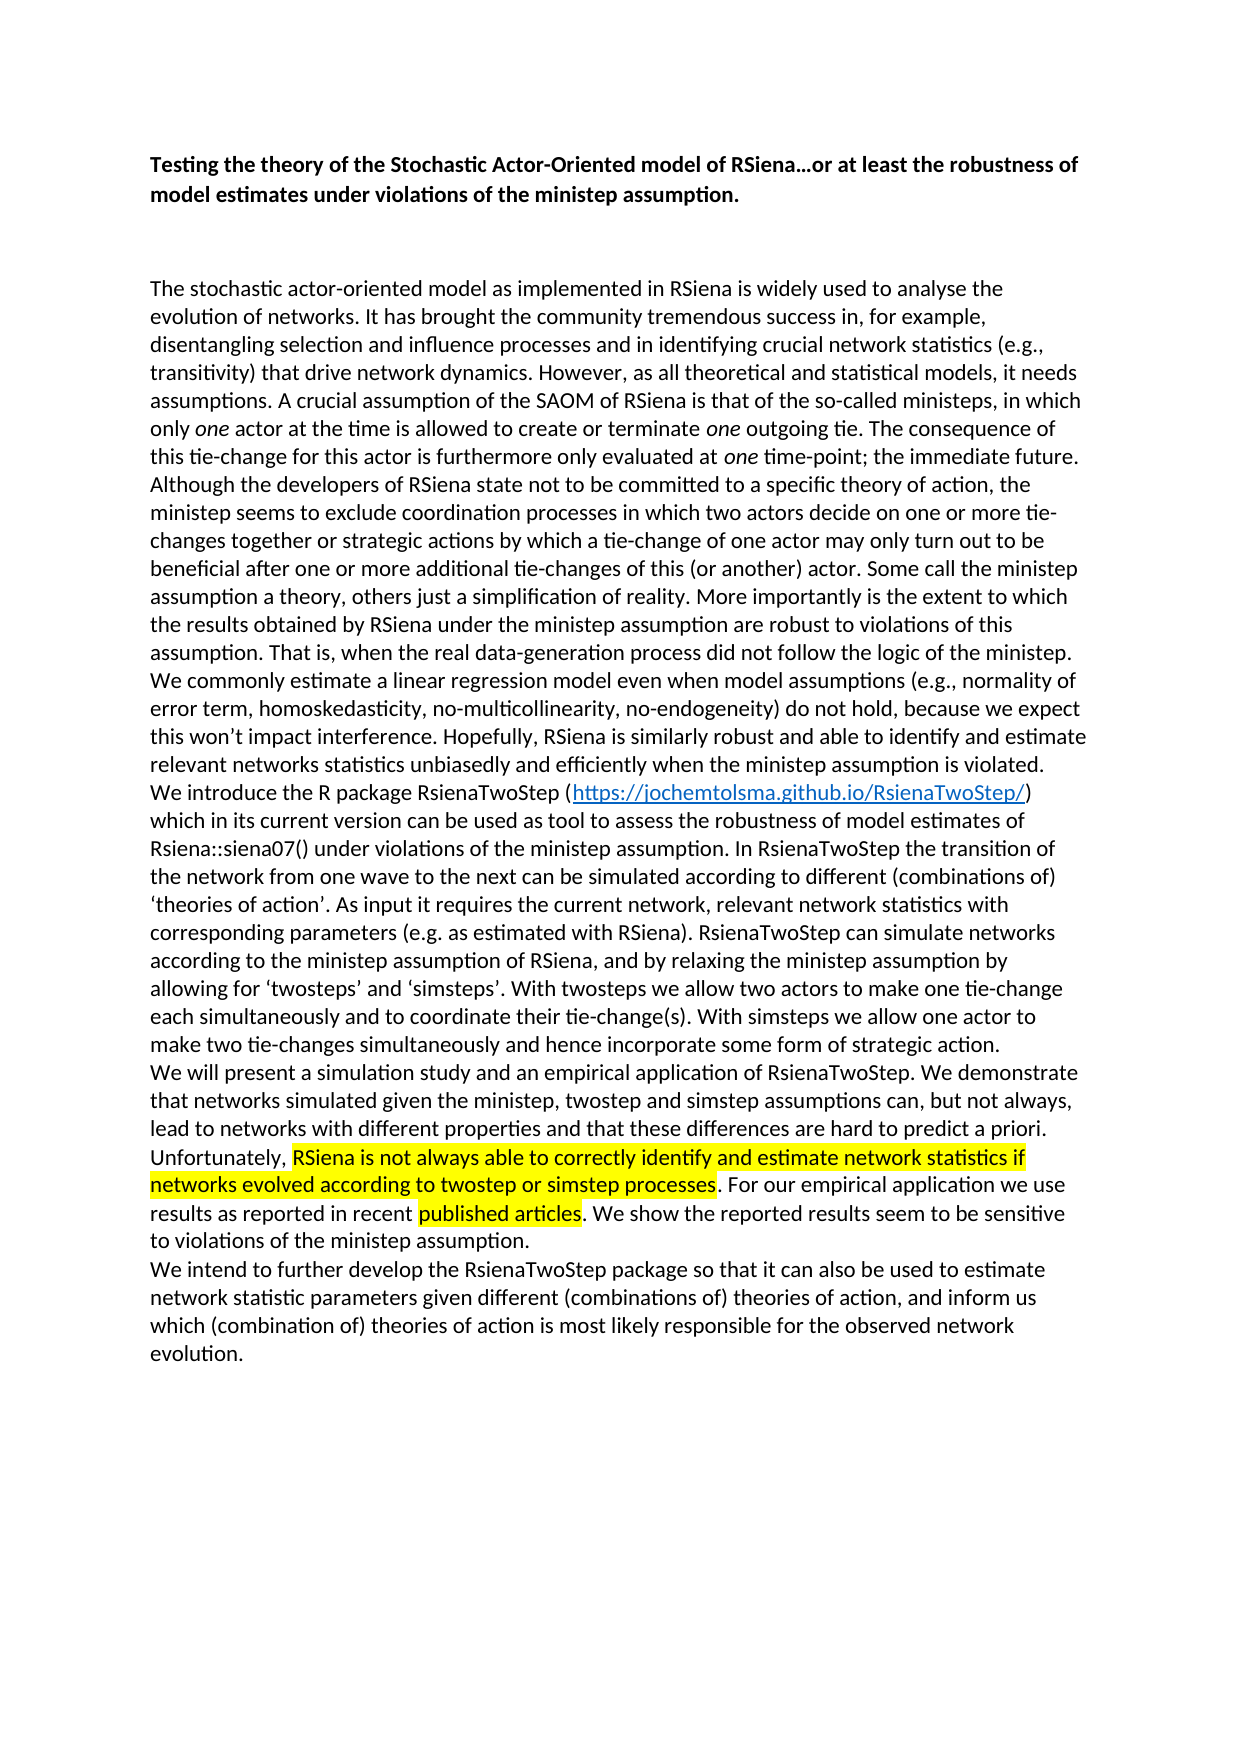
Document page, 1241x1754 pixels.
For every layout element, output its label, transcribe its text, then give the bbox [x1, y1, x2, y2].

text We introduce the R package RsienaTwoStep (https://jochemtolsma.github.io/RsienaTwoStep/) which in its current version can be used as tool to assess the robustness of model estimates of Rsiena::siena07() under violations of the ministep assumption. In RsienaTwoStep the transition of the network from one wave to the next can be simulated according to different (combinations of) ‘theories of action’. As input it requires the current network, relevant network statistics with corresponding parameters (e.g. as estimated with RSiena). RsienaTwoStep can simulate networks according to the ministep assumption of RSiena, and by relaxing the ministep assumption by allowing for ‘twosteps’ and ‘simsteps’. With twosteps we allow two actors to make one tie-change each simultaneously and to coordinate their tie-change(s). With simsteps we allow one actor to make two tie-changes simultaneously and hence incorporate some form of strategic action. [150, 778, 1090, 1058]
text We intend to further develop the RsienaTwoStep package so that it can also be used to estimate network statistic parameters given different (combinations of) theories of action, and inform us which (combination of) theories of action is most likely responsible for the observed network evolution. [150, 1255, 1090, 1367]
text We will present a simulation study and an empirical application of RsienaTwoStep. We demonstrate that networks simulated given the ministep, twostep and simstep assumptions can, but not always, lead to networks with different properties and that these differences are hard to predict a priori. Unfortunately, RSiena is not always able to correctly identify and estimate network statistics if networks evolved according to twostep or simstep processes. For our empirical application we use results as reported in recent published articles. We show the reported results seem to be sensitive to violations of the ministep assumption. [150, 1058, 1090, 1255]
text The stochastic actor-oriented model as implemented in RSiena is widely used to analyse the evolution of networks. It has brought the community tremendous success in, for example, disentangling selection and influence processes and in identifying crucial network statistics (e.g., transitivity) that drive network dynamics. However, as all theoretical and statistical models, it needs assumptions. A crucial assumption of the SAOM of RSiena is that of the so-called ministeps, in which only one actor at the time is allowed to create or terminate one outgoing tie. The consequence of this tie-change for this actor is furthermore only evaluated at one time-point; the immediate future. Although the developers of RSiena state not to be committed to a specific theory of action, the ministep seems to exclude coordination processes in which two actors decide on one or more tie-changes together or strategic actions by which a tie-change of one actor may only turn out to be beneficial after one or more additional tie-changes of this (or another) actor. Some call the ministep assumption a theory, others just a simplification of reality. More importantly is the extent to which the results obtained by RSiena under the ministep assumption are robust to violations of this assumption. That is, when the real data-generation process did not follow the logic of the ministep. We commonly estimate a linear regression model even when model assumptions (e.g., normality of error term, homoskedasticity, no-multicollinearity, no-endogeneity) do not hold, because we expect this won’t impact interference. Hopefully, RSiena is similarly robust and able to identify and estimate relevant networks statistics unbiasedly and efficiently when the ministep assumption is violated. [150, 274, 1090, 778]
text Testing the theory of the Stochastic Actor-Oriented model of RSiena…or at least the robustness of model estimates under violations of the ministep assumption. [150, 150, 1090, 208]
